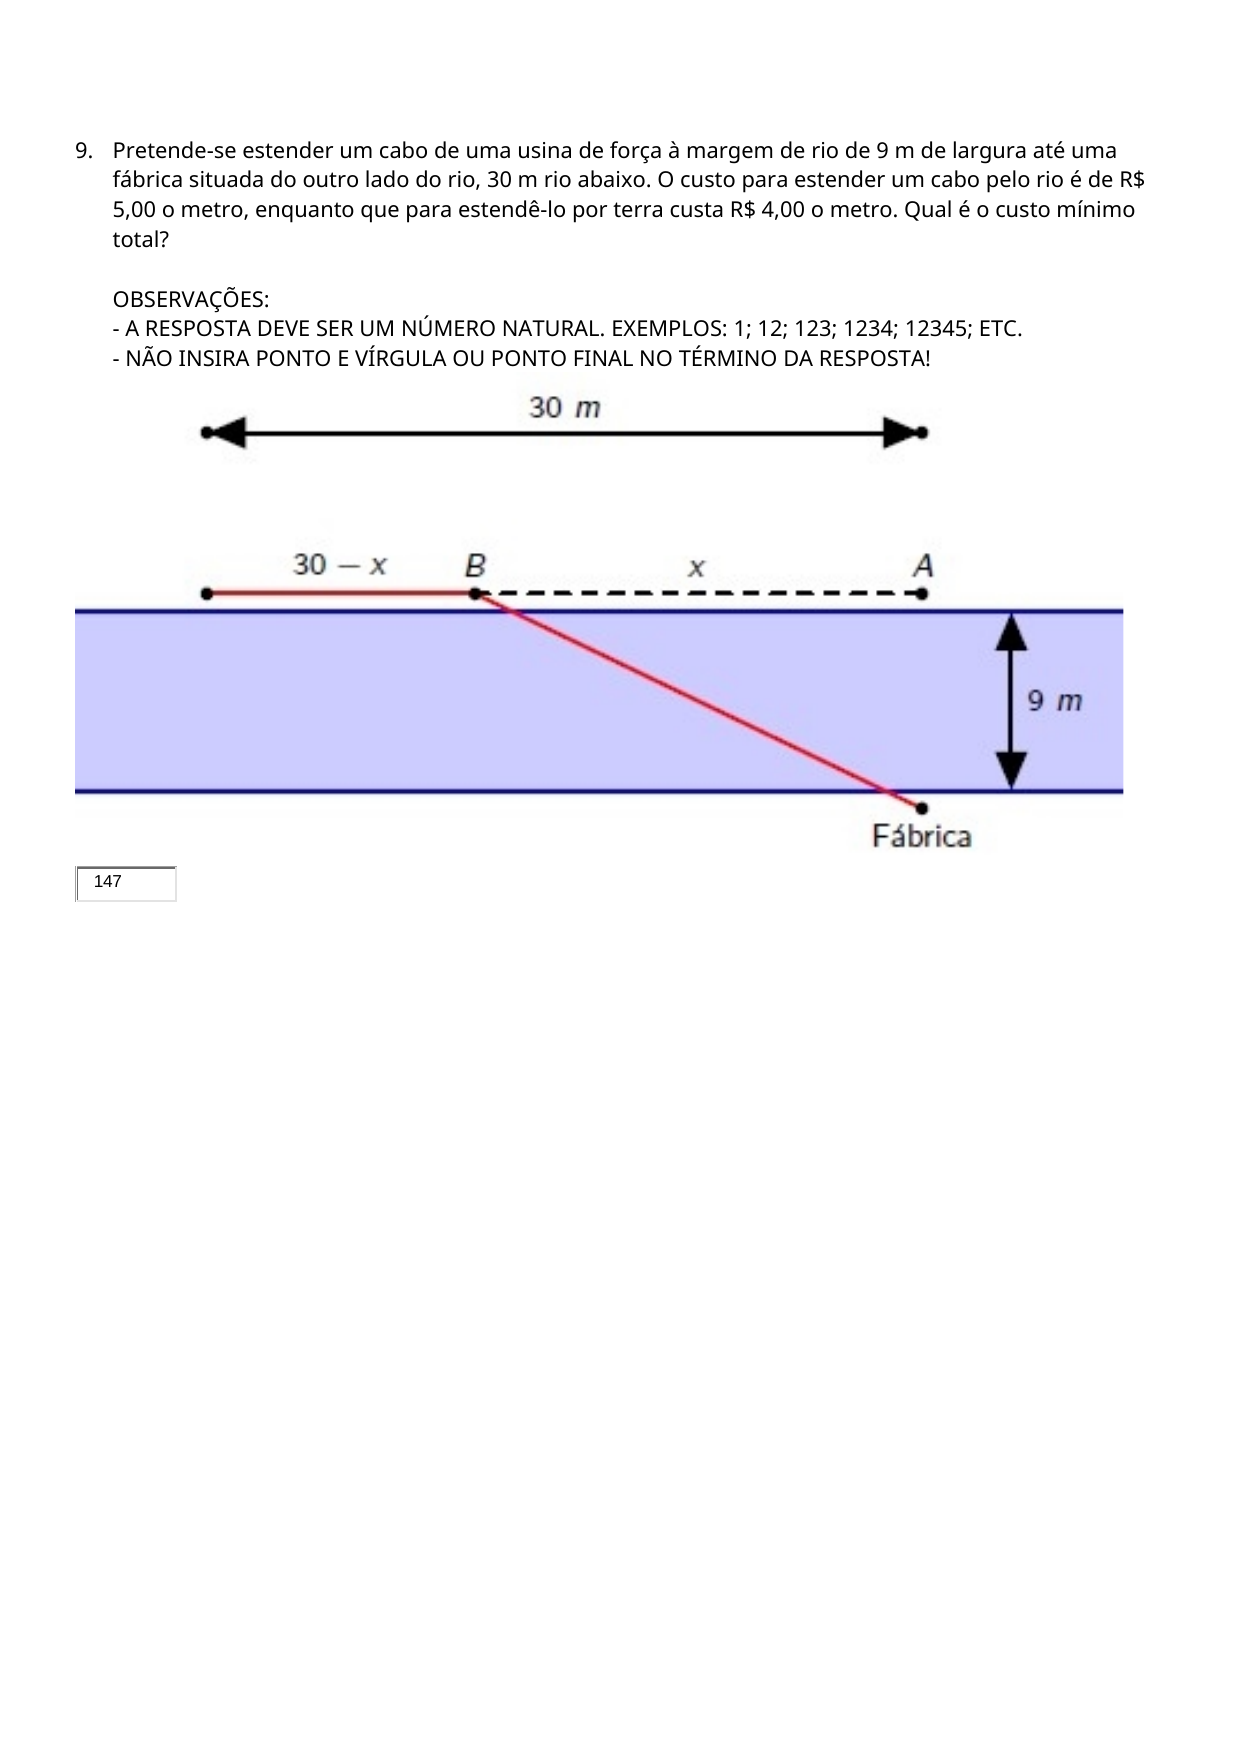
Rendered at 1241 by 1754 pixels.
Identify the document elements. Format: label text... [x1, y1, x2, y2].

picture [75, 372, 1124, 866]
list Pretende-se estender um cabo de uma usina de força à margem de rio de 9 m de largura até uma fábrica situada do outro lado do rio, 30 m rio abaixo. O custo para estender um cabo pelo rio é de R$ 5,00 o metro, enquanto que para estendê-lo por terra custa R$ 4,00 o metro. Qual é o custo mínimo total? OBSERVAÇÕES: - A RESPOSTA DEVE SER UM NÚMERO NATURAL. EXEMPLOS: 1; 12; 123; 1234; 12345; ETC. - NÃO INSIRA PONTO E VÍRGULA OU PONTO FINAL NO TÉRMINO DA RESPOSTA! [75, 134, 1165, 373]
